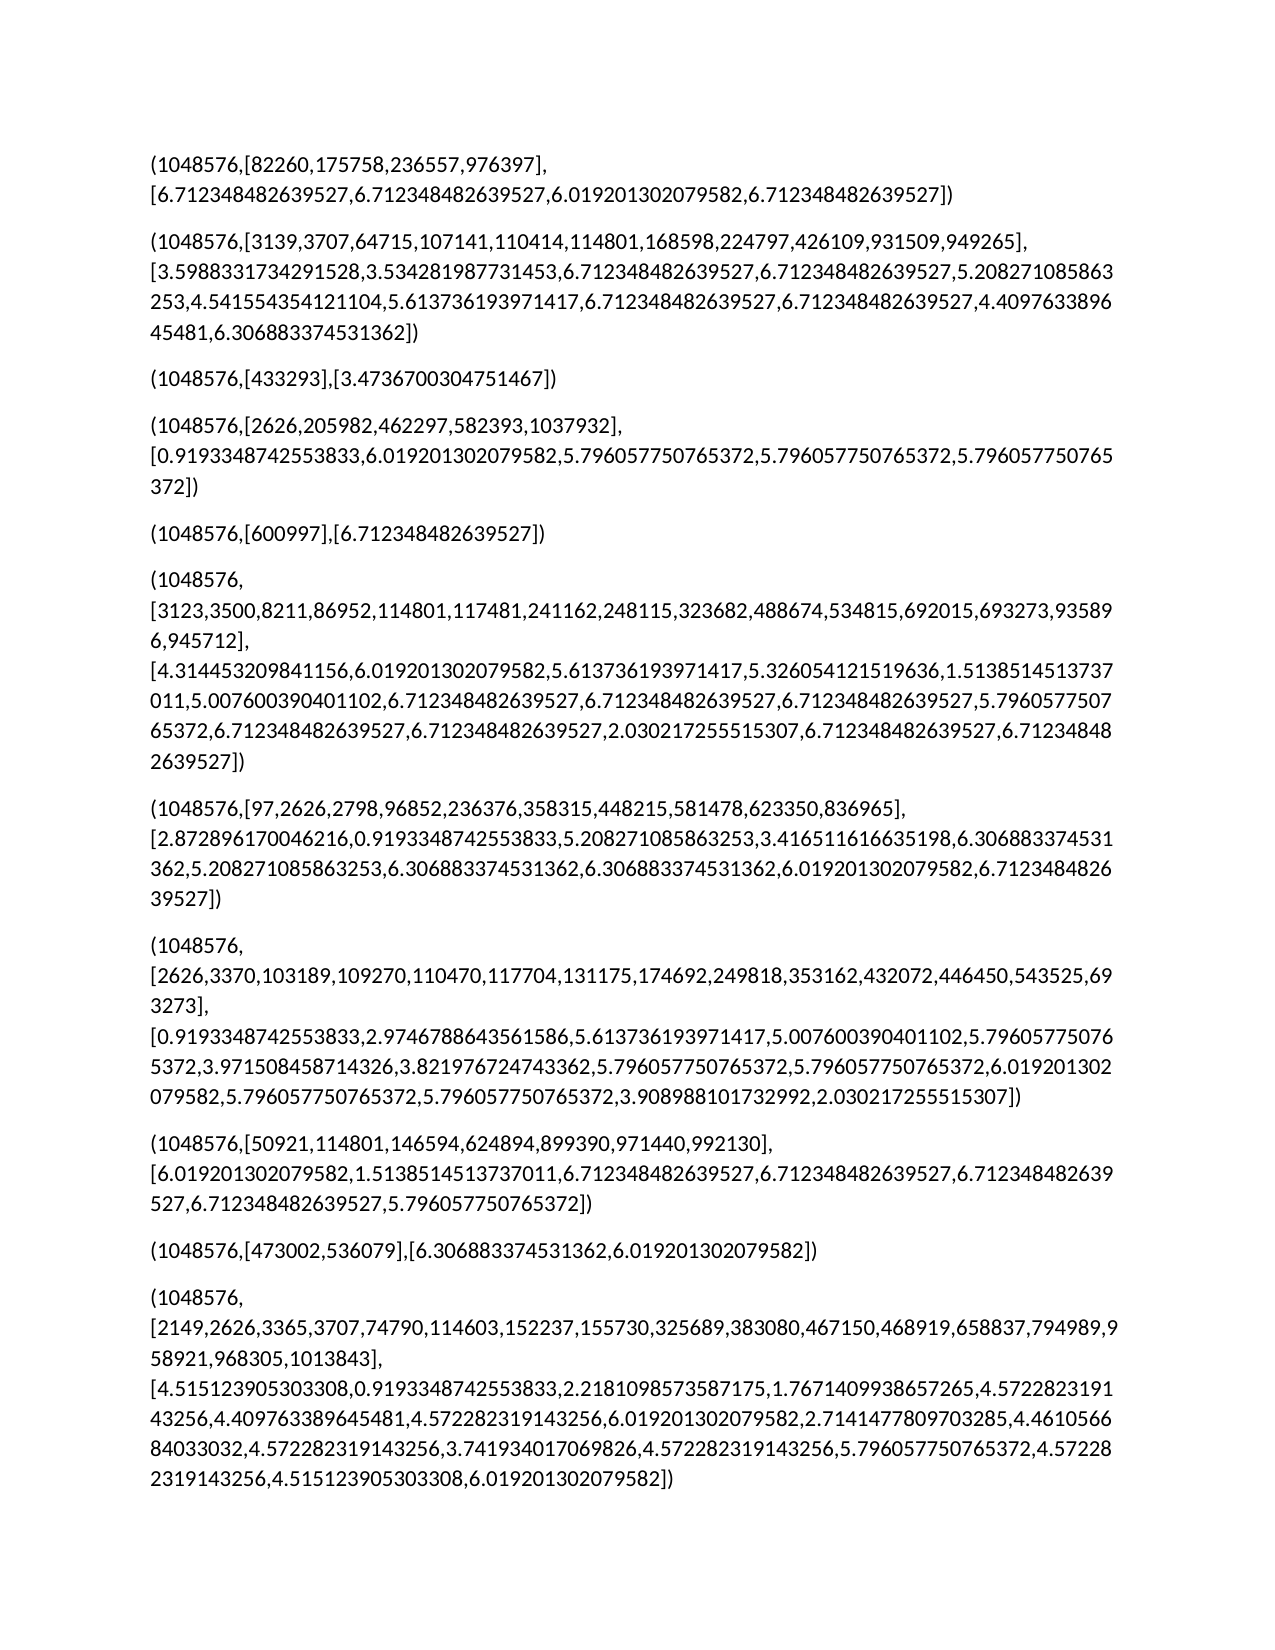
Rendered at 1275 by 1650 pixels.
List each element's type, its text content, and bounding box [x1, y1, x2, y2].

text (1048576,[3139,3707,64715,107141,110414,114801,168598,224797,426109,931509,949265],[3.5988331734291528,3.534281987731453,6.712348482639527,6.712348482639527,5.208271085863253,4.541554354121104,5.613736193971417,6.712348482639527,6.712348482639527,4.409763389645481,6.306883374531362]) [150, 227, 1125, 346]
text (1048576,[97,2626,2798,96852,236376,358315,448215,581478,623350,836965],[2.872896170046216,0.9193348742553833,5.208271085863253,3.416511616635198,6.306883374531362,5.208271085863253,6.306883374531362,6.306883374531362,6.019201302079582,6.712348482639527]) [150, 794, 1125, 912]
text (1048576,[2626,3370,103189,109270,110470,117704,131175,174692,249818,353162,432072,446450,543525,693273],[0.9193348742553833,2.9746788643561586,5.613736193971417,5.007600390401102,5.796057750765372,3.971508458714326,3.821976724743362,5.796057750765372,5.796057750765372,6.019201302079582,5.796057750765372,5.796057750765372,3.908988101732992,2.030217255515307]) [150, 931, 1125, 1110]
text (1048576,[473002,536079],[6.306883374531362,6.019201302079582]) [150, 1236, 1125, 1264]
text (1048576,[3123,3500,8211,86952,114801,117481,241162,248115,323682,488674,534815,692015,693273,935896,945712],[4.314453209841156,6.019201302079582,5.613736193971417,5.326054121519636,1.5138514513737011,5.007600390401102,6.712348482639527,6.712348482639527,6.712348482639527,5.796057750765372,6.712348482639527,6.712348482639527,2.030217255515307,6.712348482639527,6.712348482639527]) [150, 566, 1125, 775]
text (1048576,[82260,175758,236557,976397],[6.712348482639527,6.712348482639527,6.019201302079582,6.712348482639527]) [150, 150, 1125, 208]
text (1048576,[50921,114801,146594,624894,899390,971440,992130],[6.019201302079582,1.5138514513737011,6.712348482639527,6.712348482639527,6.712348482639527,6.712348482639527,5.796057750765372]) [150, 1129, 1125, 1218]
text (1048576,[600997],[6.712348482639527]) [150, 519, 1125, 547]
text (1048576,[2626,205982,462297,582393,1037932],[0.9193348742553833,6.019201302079582,5.796057750765372,5.796057750765372,5.796057750765372]) [150, 411, 1125, 500]
text (1048576,[433293],[3.4736700304751467]) [150, 364, 1125, 393]
text (1048576,[2149,2626,3365,3707,74790,114603,152237,155730,325689,383080,467150,468919,658837,794989,958921,968305,1013843],[4.515123905303308,0.9193348742553833,2.2181098573587175,1.7671409938657265,4.572282319143256,4.409763389645481,4.572282319143256,6.019201302079582,2.7141477809703285,4.461056684033032,4.572282319143256,3.741934017069826,4.572282319143256,5.796057750765372,4.572282319143256,4.515123905303308,6.019201302079582]) [150, 1283, 1125, 1493]
